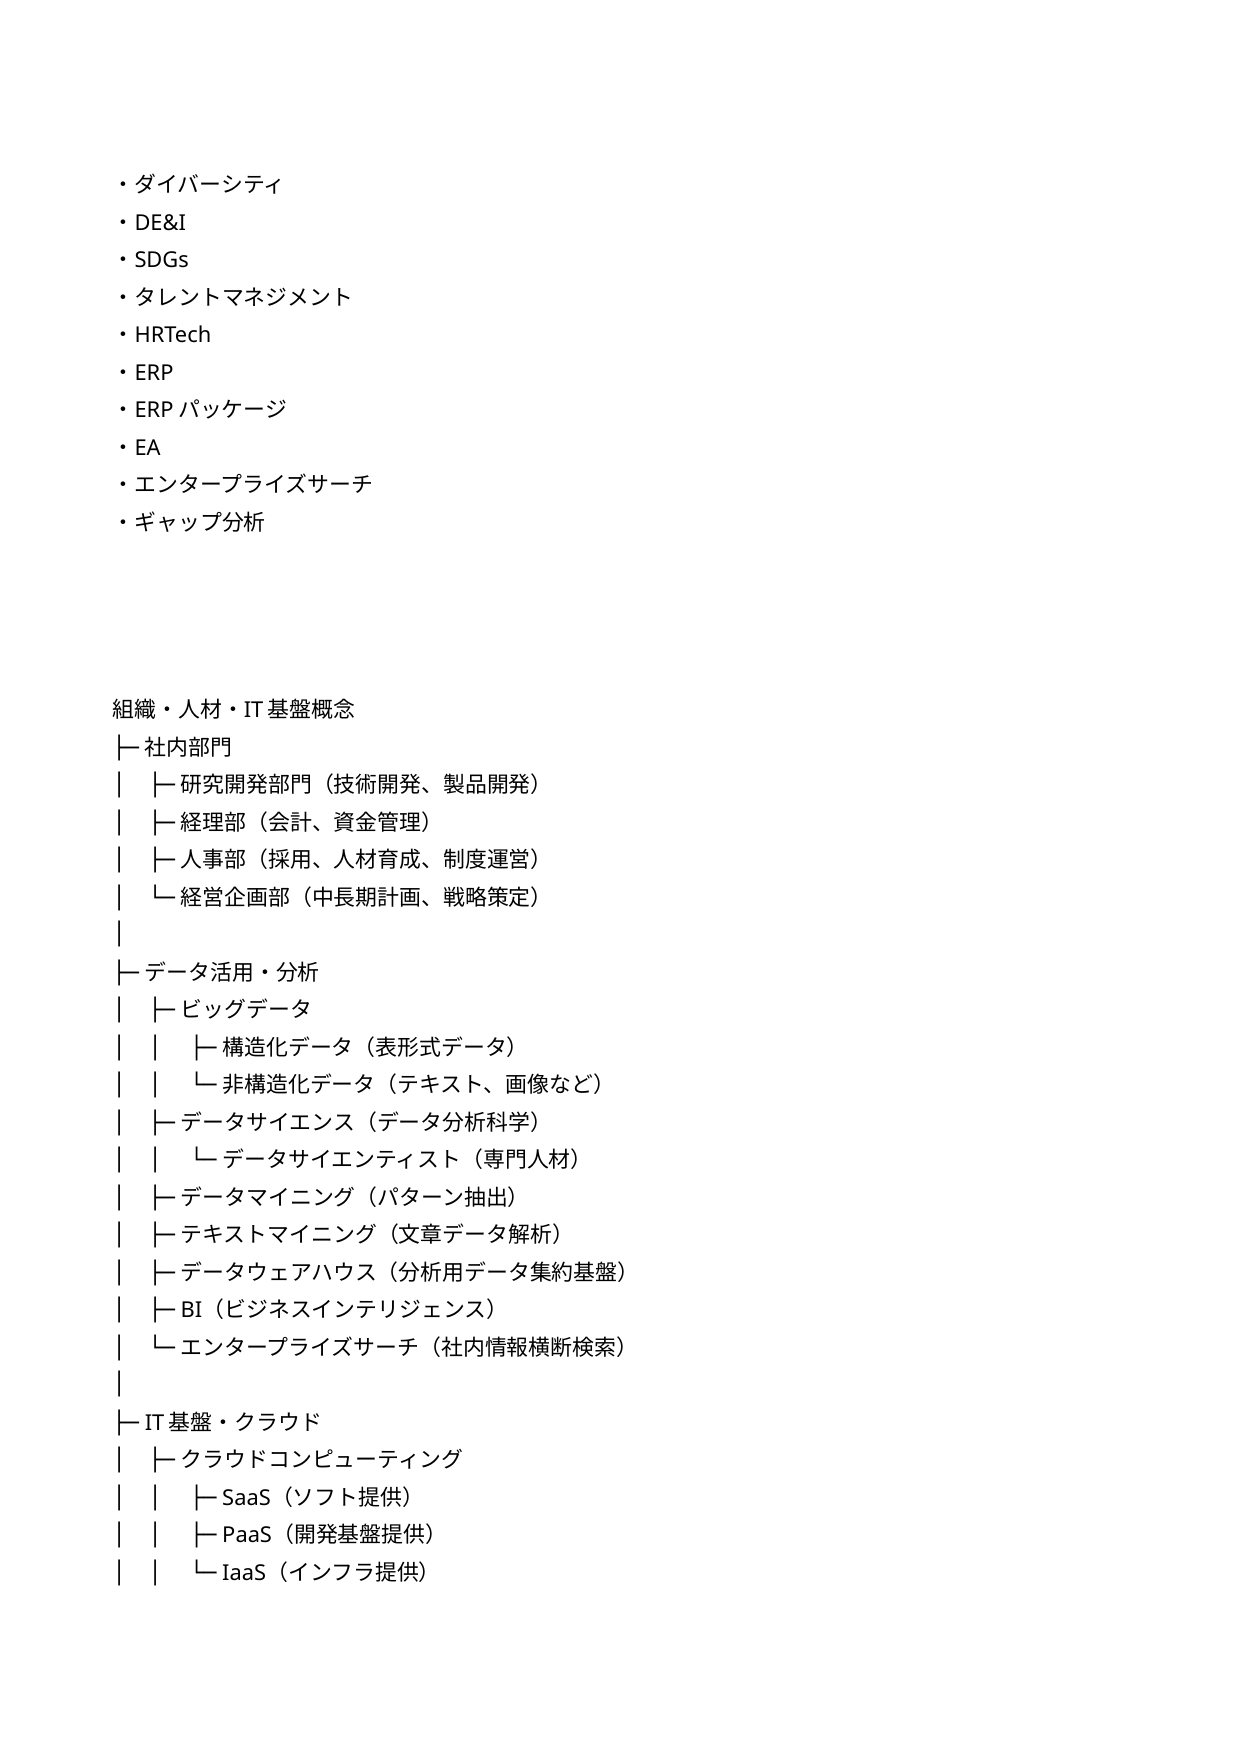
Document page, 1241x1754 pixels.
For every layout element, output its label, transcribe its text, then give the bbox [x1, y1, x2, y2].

text ├─ 社内部門 [112, 727, 1128, 764]
text ・DE&I [112, 202, 1128, 239]
text ・ERP [112, 352, 1128, 389]
text ・HRTech [112, 314, 1128, 352]
text 組織・人材・IT基盤概念 [112, 689, 1128, 727]
text │ [112, 914, 1128, 952]
text │ │ └─ IaaS（インフラ提供） [112, 1552, 1128, 1589]
text │ │ ├─ SaaS（ソフト提供） [112, 1477, 1128, 1514]
text │ │ └─ 非構造化データ（テキスト、画像など） [112, 1064, 1128, 1102]
text ├─ データ活用・分析 [112, 952, 1128, 989]
text ・ダイバーシティ [112, 164, 1128, 202]
text │ ├─ 人事部（採用、人材育成、制度運営） [112, 839, 1128, 877]
text │ ├─ 経理部（会計、資金管理） [112, 802, 1128, 839]
text ・ギャップ分析 [112, 502, 1128, 539]
text │ │ ├─ 構造化データ（表形式データ） [112, 1027, 1128, 1064]
text ├─ IT基盤・クラウド [112, 1402, 1128, 1439]
text ・SDGs [112, 239, 1128, 277]
text │ │ └─ データサイエンティスト（専門人材） [112, 1139, 1128, 1177]
text ・ERPパッケージ [112, 389, 1128, 427]
text │ └─ 経営企画部（中長期計画、戦略策定） [112, 877, 1128, 914]
text │ ├─ BI（ビジネスインテリジェンス） [112, 1289, 1128, 1327]
text │ ├─ データウェアハウス（分析用データ集約基盤） [112, 1252, 1128, 1289]
text │ ├─ データサイエンス（データ分析科学） [112, 1102, 1128, 1139]
text │ ├─ データマイニング（パターン抽出） [112, 1177, 1128, 1214]
text │ │ ├─ PaaS（開発基盤提供） [112, 1514, 1128, 1552]
text │ ├─ 研究開発部門（技術開発、製品開発） [112, 764, 1128, 802]
text ・EA [112, 427, 1128, 464]
text │ ├─ テキストマイニング（文章データ解析） [112, 1214, 1128, 1252]
text │ └─ エンタープライズサーチ（社内情報横断検索） [112, 1327, 1128, 1364]
text ・エンタープライズサーチ [112, 464, 1128, 502]
text │ [112, 1364, 1128, 1402]
text │ ├─ ビッグデータ [112, 989, 1128, 1027]
text ・タレントマネジメント [112, 277, 1128, 314]
text │ ├─ クラウドコンピューティング [112, 1439, 1128, 1477]
